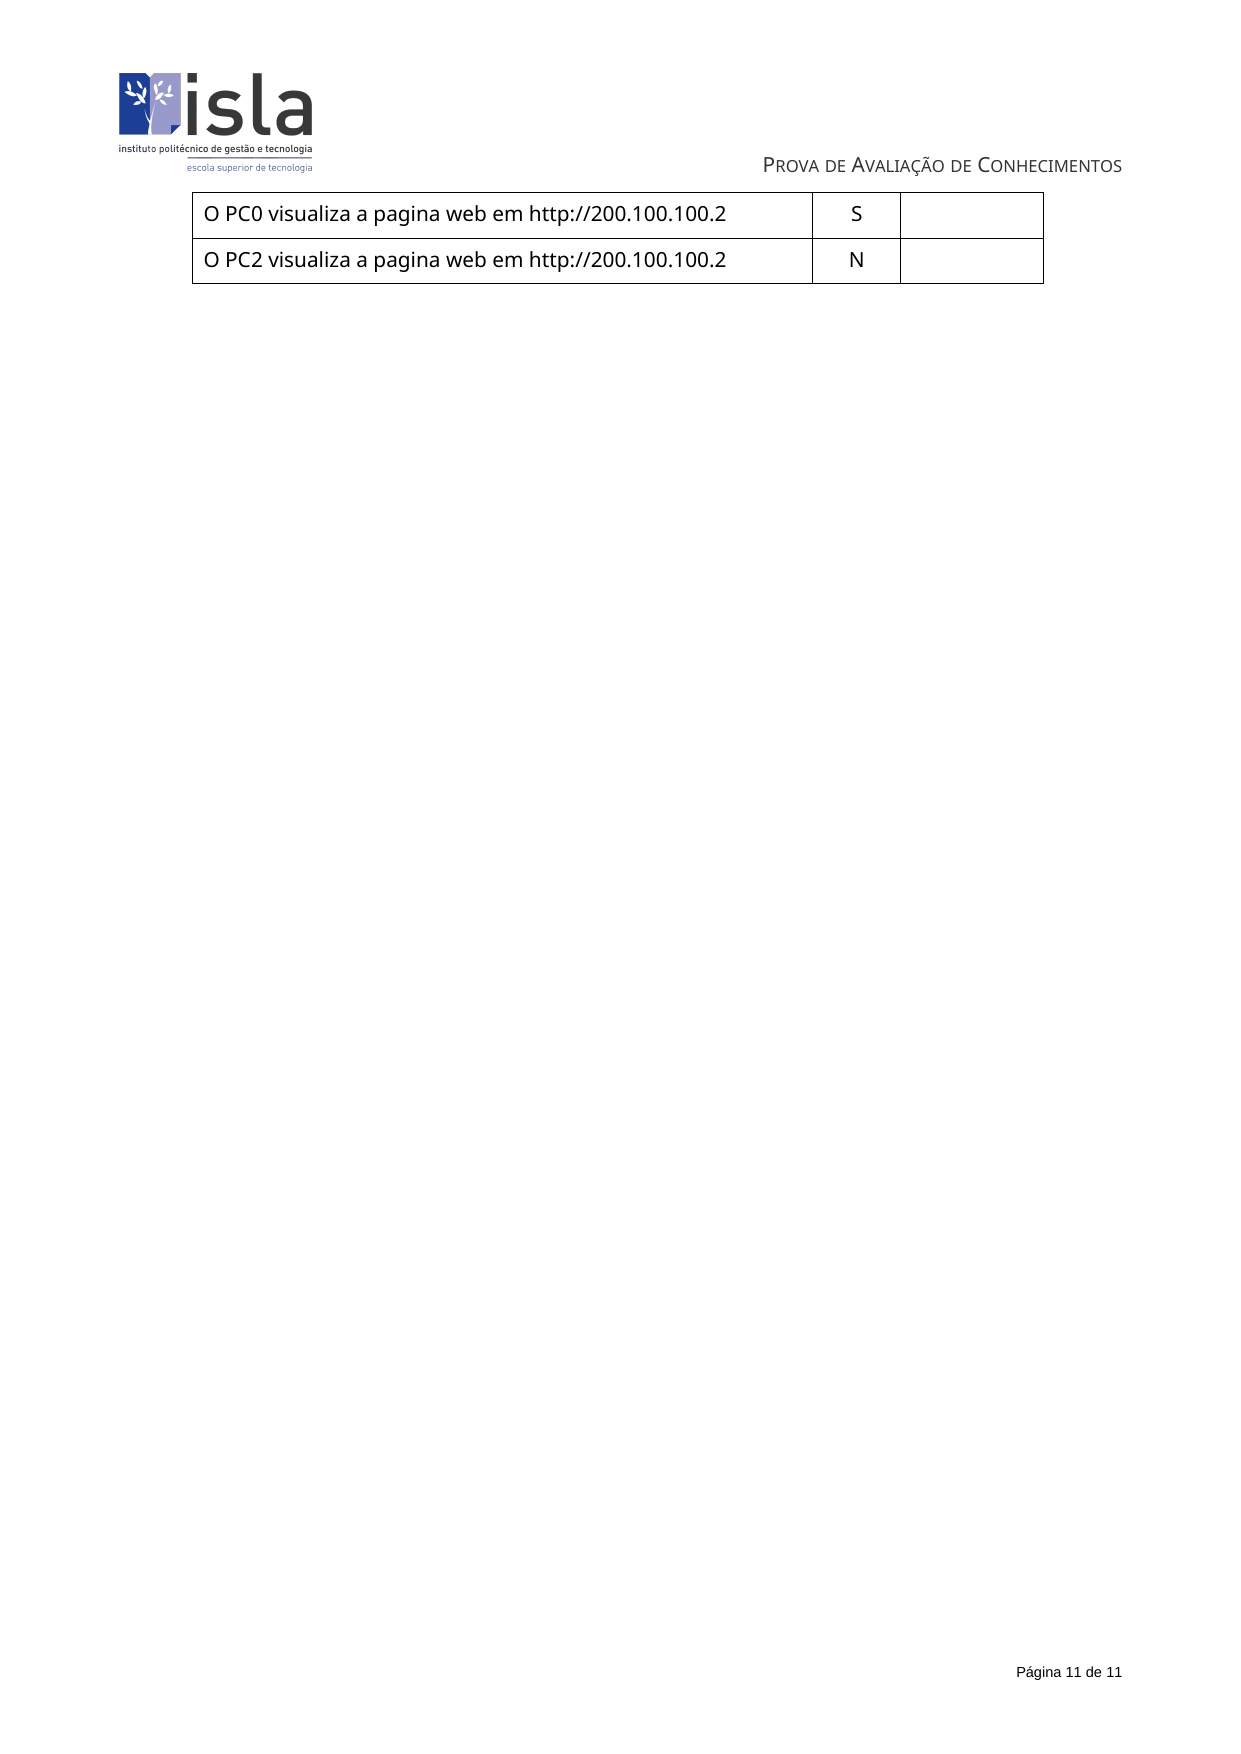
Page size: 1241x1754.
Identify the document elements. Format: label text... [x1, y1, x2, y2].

table_cell [901, 193, 1043, 237]
table_cell S [813, 193, 900, 237]
table_cell O PC0 visualiza a pagina web em http://200.100.100.2 [193, 193, 812, 237]
table_cell [901, 239, 1043, 283]
picture [118, 73, 334, 173]
table_cell N [813, 239, 900, 283]
table_cell O PC2 visualiza a pagina web em http://200.100.100.2 [193, 239, 812, 283]
